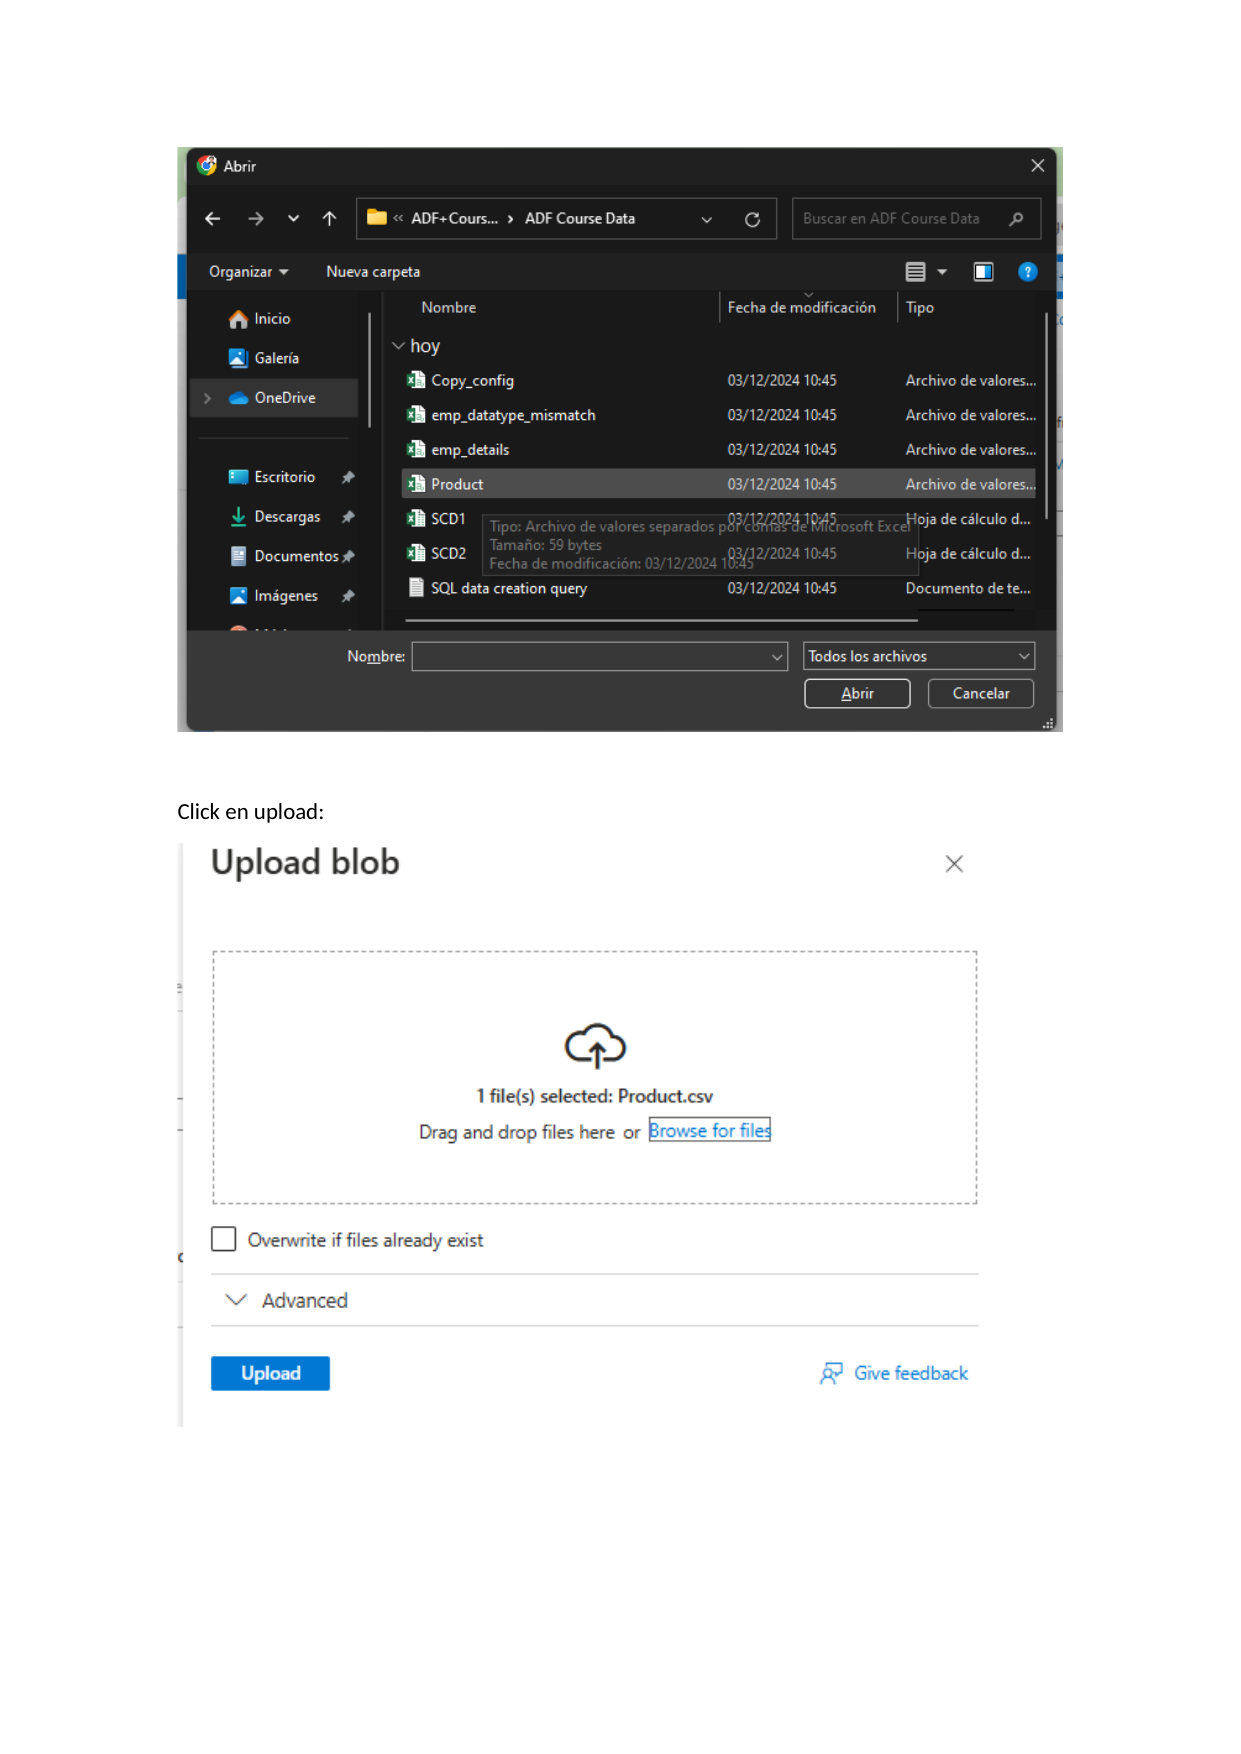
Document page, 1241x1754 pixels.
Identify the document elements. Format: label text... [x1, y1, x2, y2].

text Click en upload: [177, 797, 1063, 825]
picture [177, 147, 1063, 732]
picture [177, 843, 1001, 1427]
